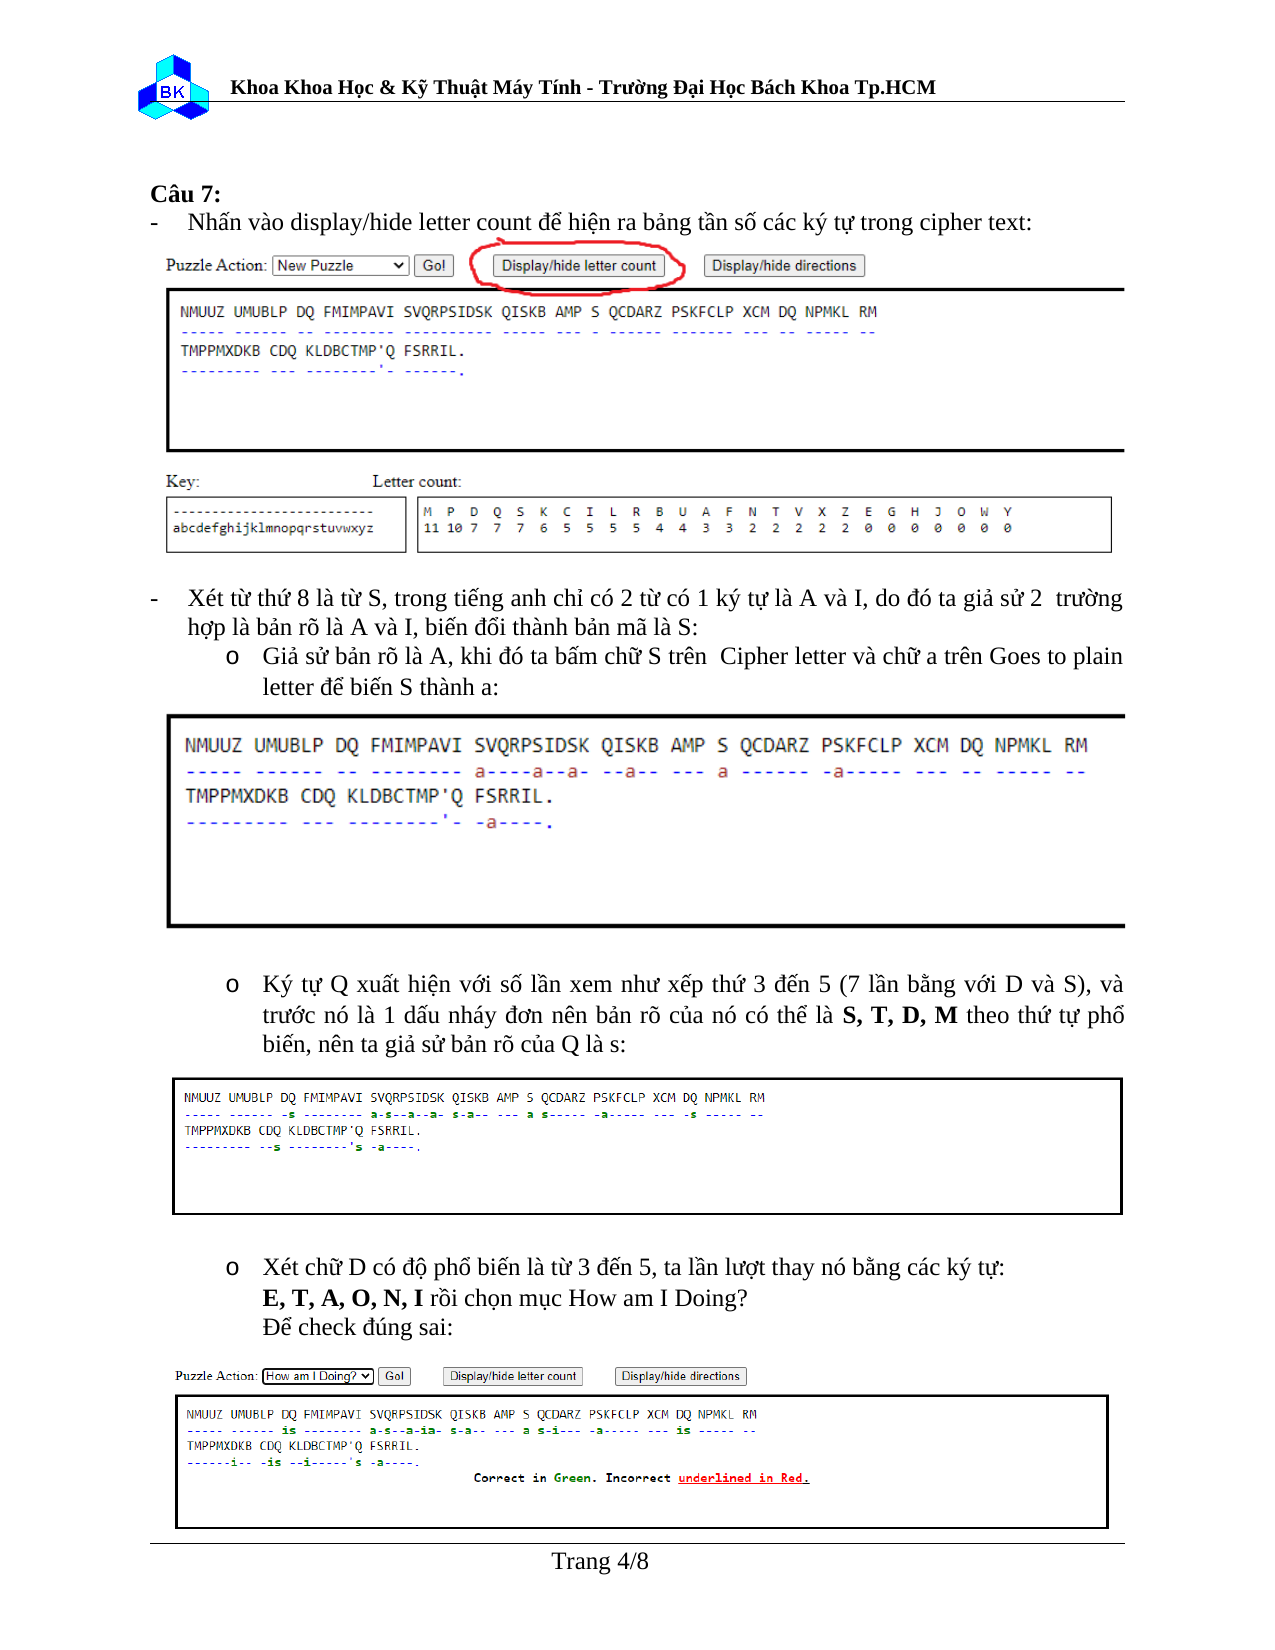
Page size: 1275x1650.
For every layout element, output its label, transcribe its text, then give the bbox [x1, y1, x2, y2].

list Xét từ thứ 8 là từ S, trong tiếng anh chỉ có 2 từ có 1 ký tự là A và I, do đó ta giả sử 2 trường hợp là bản rõ là A và I, biến đổi thành bản mã là S: [150, 583, 1125, 641]
list Nhấn vào display/hide letter count để hiện ra bảng tần số các ký tự trong cipher text: [150, 207, 1125, 236]
picture [131, 48, 214, 132]
picture [150, 703, 1125, 941]
picture [150, 1356, 1125, 1543]
text E, T, A, O, N, I rồi chọn mục How am I Doing? [262, 1283, 1125, 1312]
list Xét chữ D có độ phổ biến là từ 3 đến 5, ta lần lượt thay nó bằng các ký tự: [225, 1252, 1125, 1283]
list Ký tự Q xuất hiện với số lần xem như xếp thứ 3 đến 5 (7 lần bằng với D và S), và trước nó là 1 dấu nháy đơn nên bản rõ của nó có thể là S, T, D, M theo thứ tự phổ biến, nên ta giả sử bản rõ của Q là s: [225, 969, 1125, 1058]
picture [161, 1068, 1136, 1224]
text Câu 7: [150, 179, 1125, 207]
picture [150, 236, 1125, 555]
list Giả sử bản rõ là A, khi đó ta bấm chữ S trên Cipher letter và chữ a trên Goes to plain letter để biến S thành a: [225, 641, 1125, 700]
text Để check đúng sai: [262, 1312, 1125, 1340]
